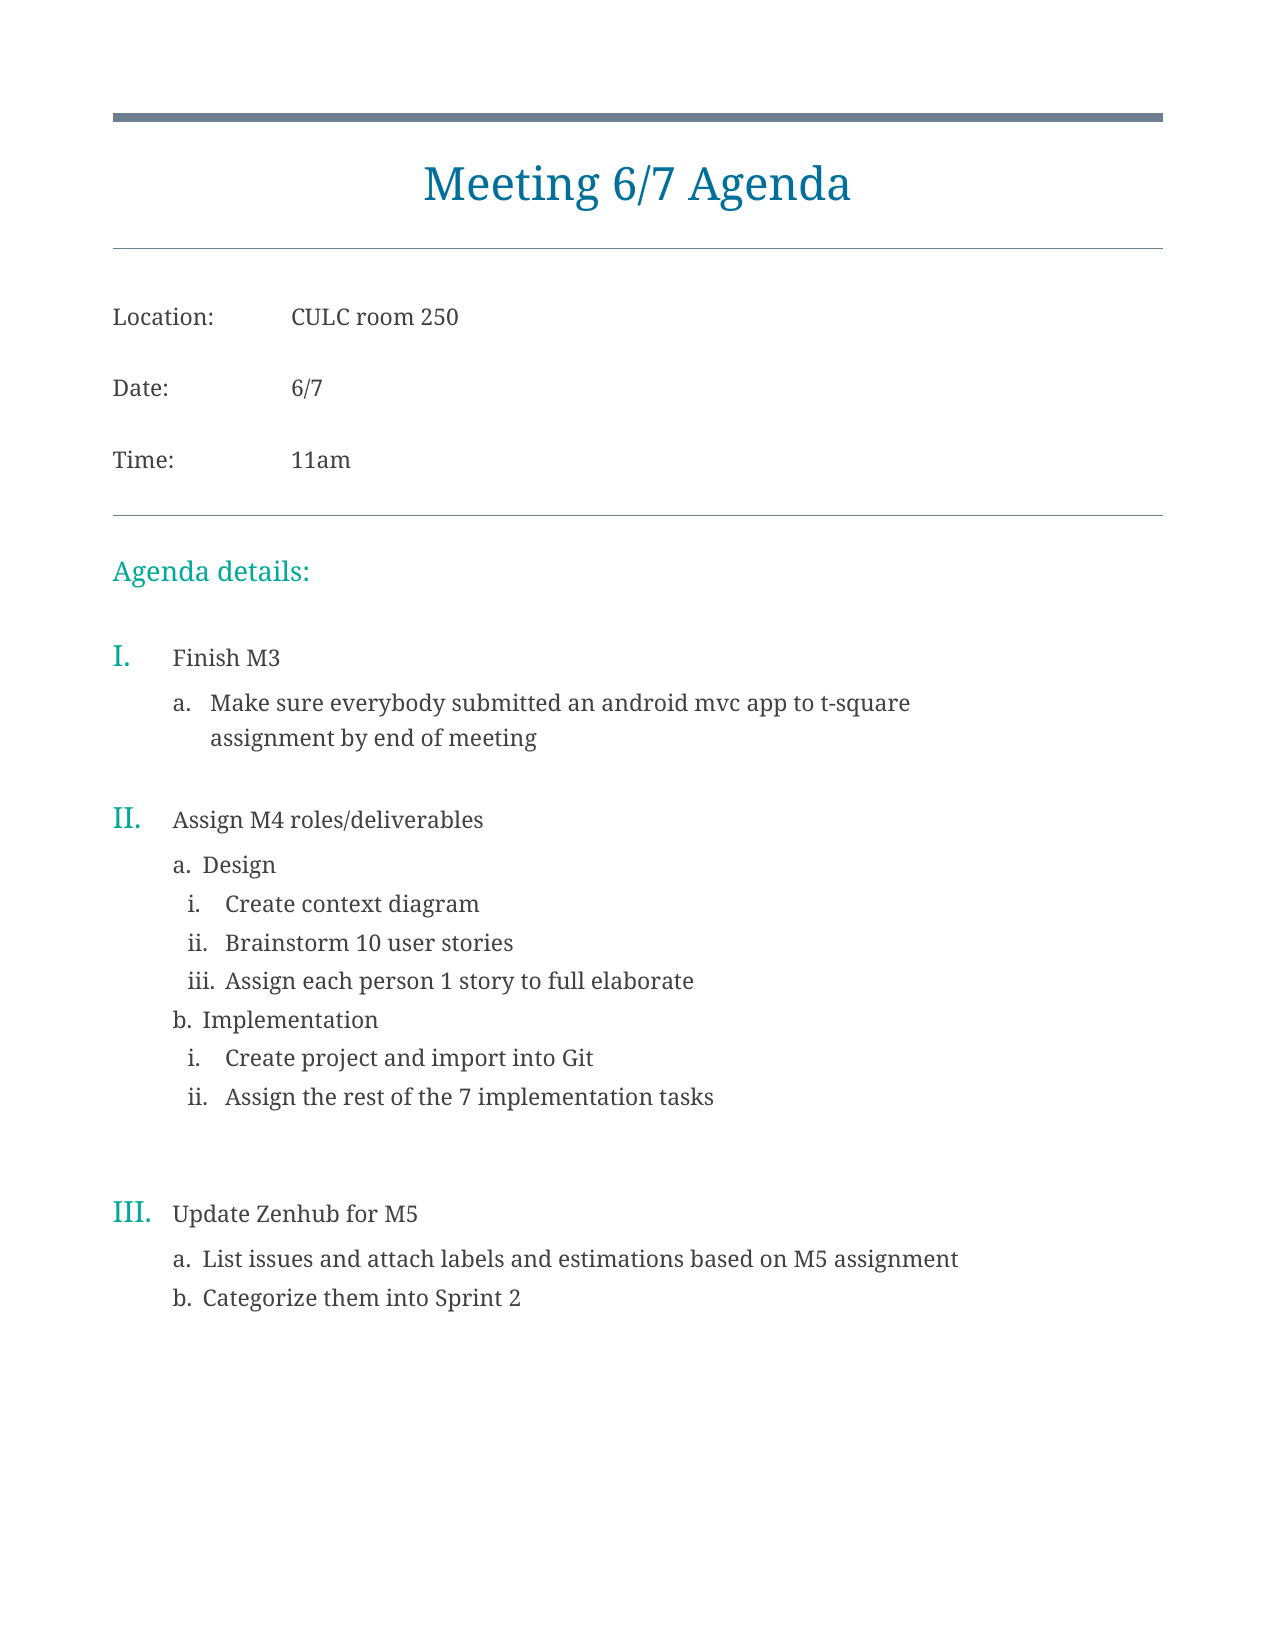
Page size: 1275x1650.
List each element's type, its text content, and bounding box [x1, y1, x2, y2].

subtitle Brainstorm 10 user stories [187, 927, 1162, 958]
subtitle Implementation [172, 1004, 1162, 1035]
table_header CULC room 250 [291, 249, 1162, 372]
subtitle Create project and import into Git [187, 1042, 1162, 1073]
subtitle Agenda details: [112, 553, 1162, 590]
subtitle List issues and attach labels and estimations based on M5 assignment [172, 1243, 1162, 1274]
subtitle Categorize them into Sprint 2 [172, 1282, 1162, 1313]
table_cell Date: [113, 372, 291, 443]
list Make sure everybody submitted an android mvc app to t-square assignment by end of meeting [172, 687, 937, 753]
table_cell Time: [113, 444, 291, 515]
subtitle Create context diagram [187, 888, 1162, 919]
subtitle Assign each person 1 story to full elaborate [187, 965, 1162, 996]
subtitle Finish M3 [112, 635, 1162, 675]
table_cell 11am [291, 444, 1162, 515]
subtitle Assign the rest of the 7 implementation tasks [187, 1081, 1162, 1112]
table_cell 6/7 [291, 372, 1162, 443]
subtitle Design [172, 849, 1162, 881]
subtitle Assign M4 roles/deliverables [112, 797, 1162, 837]
subtitle Update Zenhub for M5 [112, 1191, 1162, 1231]
table_header Meeting 6/7 Agenda [113, 122, 1162, 248]
table_header Location: [113, 249, 291, 372]
